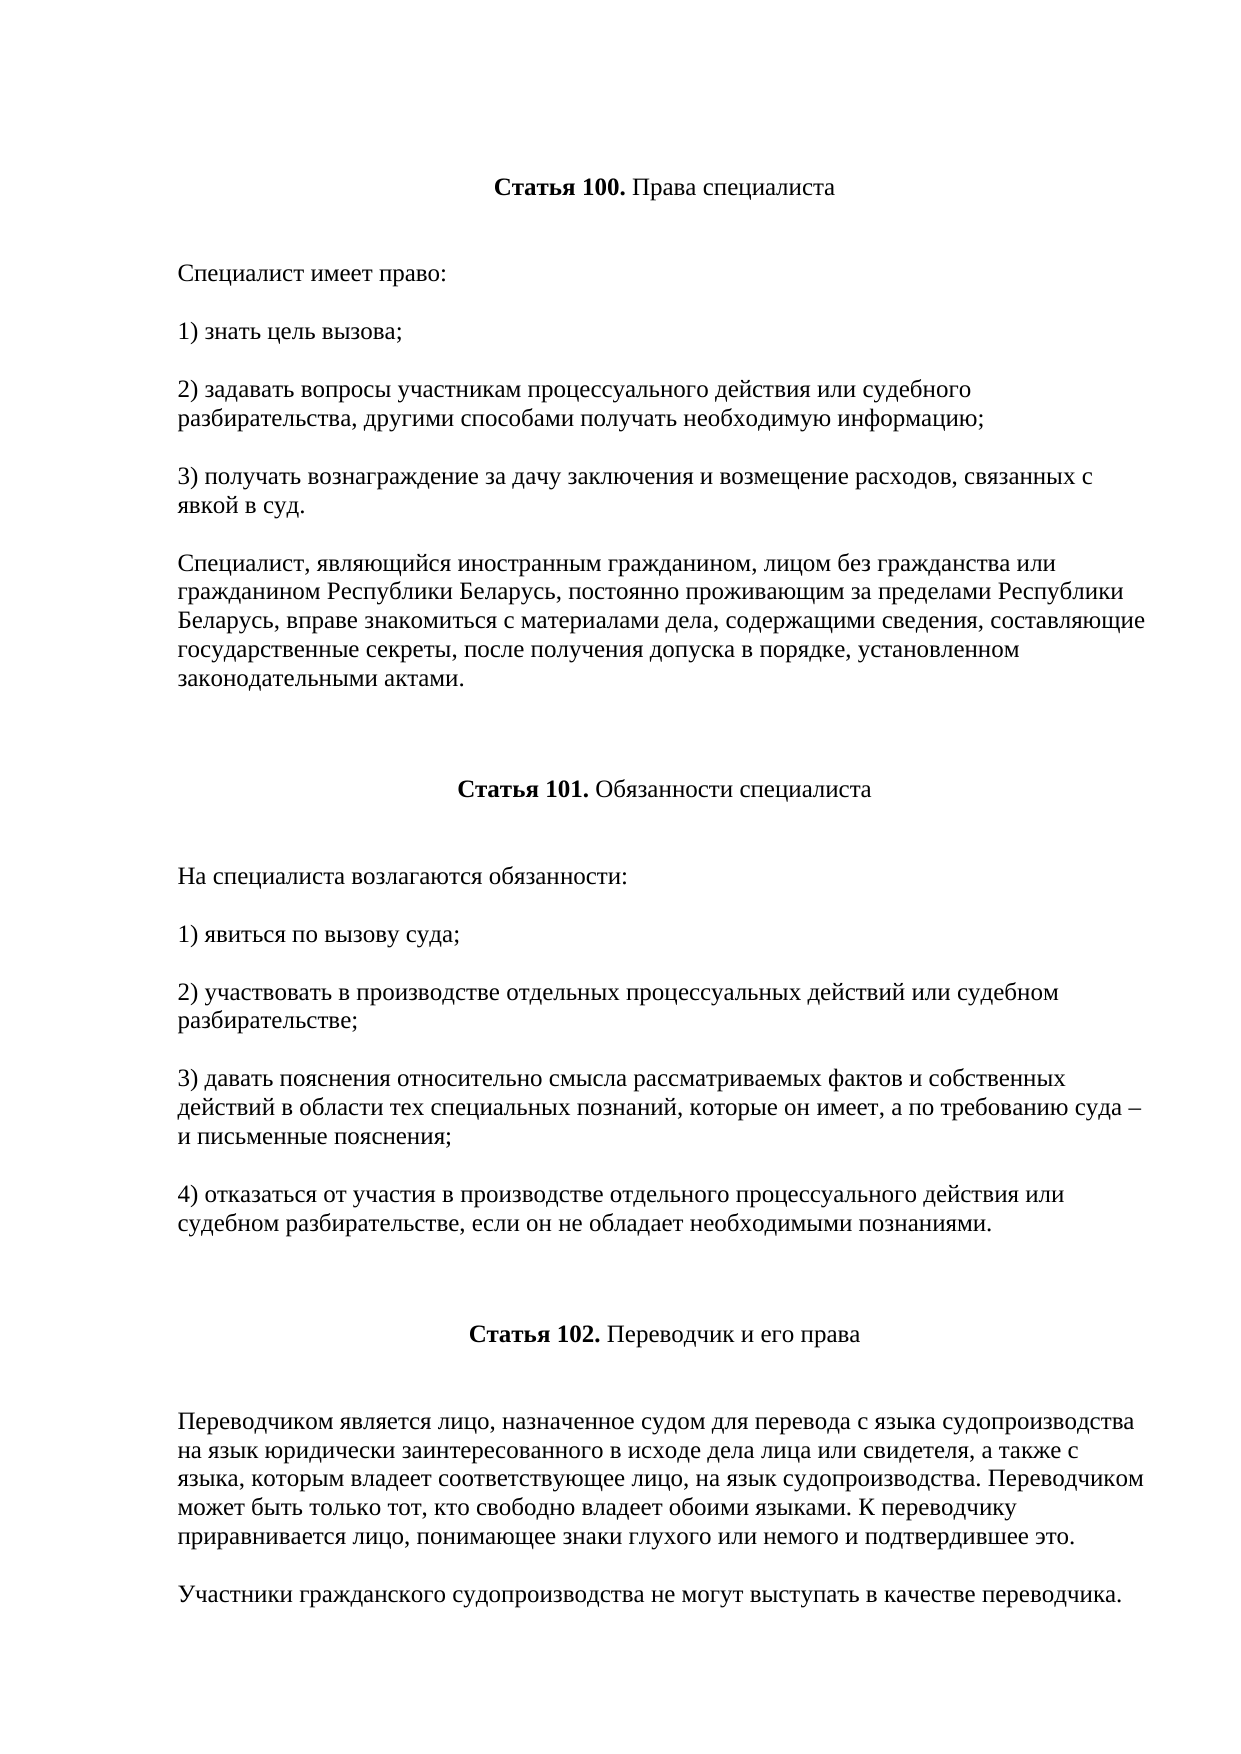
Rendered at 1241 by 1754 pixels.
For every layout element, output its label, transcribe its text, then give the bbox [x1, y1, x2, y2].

text 4) отказаться от участия в производстве отдельного процессуального действия или судебном разбирательстве, если он не обладает необходимыми познаниями. [177, 1179, 1152, 1236]
text Переводчиком является лицо, назначенное судом для перевода с языка судопроизводства на язык юридически заинтересованного в исходе дела лица или свидетеля, а также с языка, которым владеет соответствующее лицо, на язык судопроизводства. Переводчиком может быть только тот, кто свободно владеет обоими языками. К переводчику приравнивается лицо, понимающее знаки глухого или немого и подтвердившее это. [177, 1406, 1152, 1550]
text На специалиста возлагаются обязанности: [177, 861, 1152, 890]
text 1) явиться по вызову суда; [177, 919, 1152, 948]
text 3) давать пояснения относительно смысла рассматриваемых фактов и собственных действий в области тех специальных познаний, которые он имеет, а по требованию суда – и письменные пояснения; [177, 1063, 1152, 1150]
text 2) участвовать в производстве отдельных процессуальных действий или судебном разбирательстве; [177, 977, 1152, 1034]
text 2) задавать вопросы участникам процессуального действия или судебного разбирательства, другими способами получать необходимую информацию; [177, 374, 1152, 432]
text 3) получать вознаграждение за дачу заключения и возмещение расходов, связанных с явкой в суд. [177, 461, 1152, 518]
text Участники гражданского судопроизводства не могут выступать в качестве переводчика. [177, 1579, 1152, 1608]
text Статья 102. Переводчик и его права [177, 1319, 1152, 1348]
text 1) знать цель вызова; [177, 316, 1152, 345]
text Специалист, являющийся иностранным гражданином, лицом без гражданства или гражданином Республики Беларусь, постоянно проживающим за пределами Республики Беларусь, вправе знакомиться с материалами дела, содержащими сведения, составляющие государственные секреты, после получения допуска в порядке, установленном законодательными актами. [177, 548, 1152, 691]
text Специалист имеет право: [177, 258, 1152, 287]
text Статья 101. Обязанности специалиста [177, 774, 1152, 803]
text Статья 100. Права специалиста [177, 172, 1152, 201]
